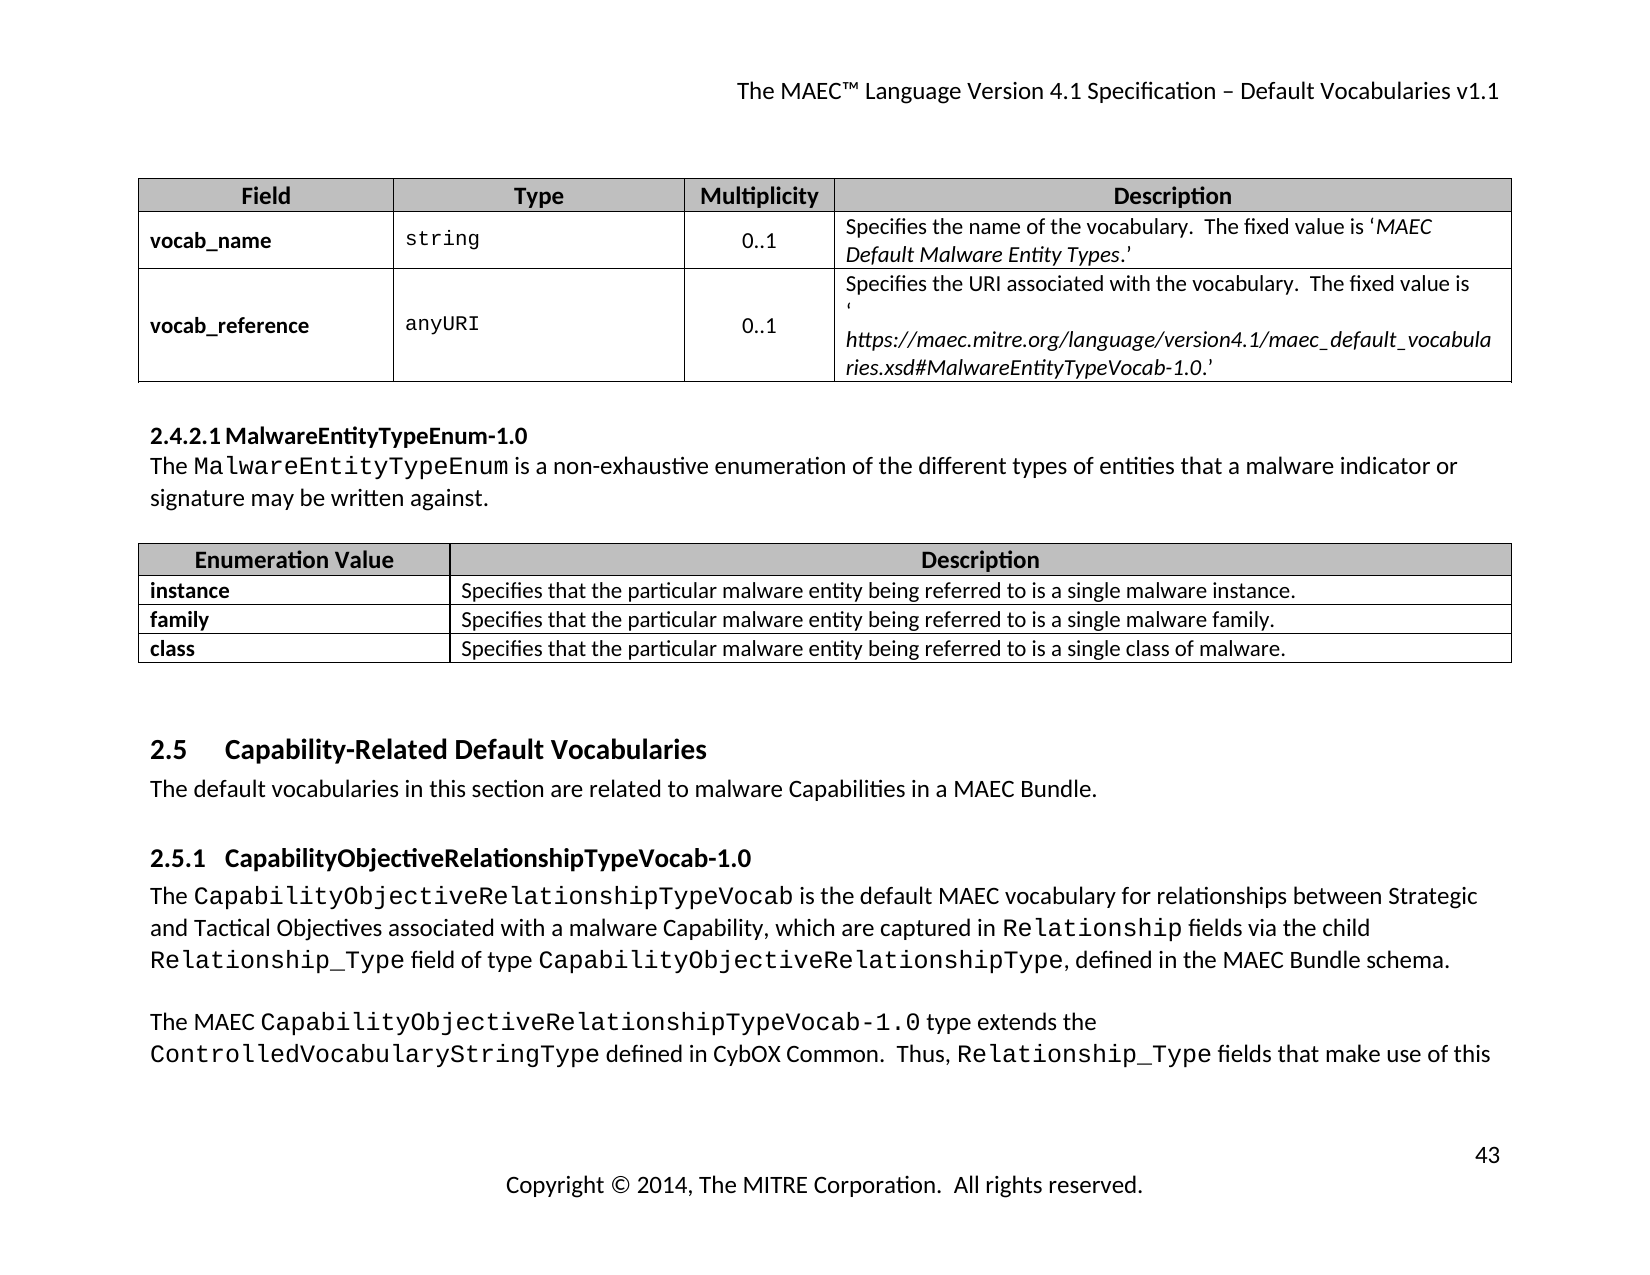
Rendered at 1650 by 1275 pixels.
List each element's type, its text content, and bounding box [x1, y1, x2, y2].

subtitle CapabilityObjectiveRelationshipTypeVocab-1.0 [150, 841, 1500, 874]
table_cell Specifies that the particular malware entity being referred to is a single malware instance. [451, 576, 1511, 604]
table_header Description [835, 179, 1511, 211]
table_cell Specifies that the particular malware entity being referred to is a single malware family. [451, 605, 1511, 633]
table_cell Specifies the name of the vocabulary. The fixed value is ‘MAEC Default Malware Entity Types.’ [835, 212, 1511, 268]
table_header Description [451, 544, 1511, 575]
table_cell 0..1 [685, 212, 834, 268]
table_header Type [394, 179, 684, 211]
text The CapabilityObjectiveRelationshipTypeVocab is the default MAEC vocabulary for relationships between Strategic and Tactical Objectives associated with a malware Capability, which are captured in Relationship fields via the child Relationship_Type field of type CapabilityObjectiveRelationshipType, defined in the MAEC Bundle schema. [150, 880, 1500, 976]
table_cell class [139, 634, 449, 662]
table_cell Specifies that the particular malware entity being referred to is a single class of malware. [451, 634, 1511, 662]
table_cell Specifies the URI associated with the vocabulary. The fixed value is ‘https://maec.mitre.org/language/version4.1/maec_default_vocabularies.xsd#MalwareEntityTypeVocab-1.0.’ [835, 269, 1511, 381]
table_cell vocab_name [139, 212, 393, 268]
table_header Enumeration Value [139, 544, 449, 575]
table_cell family [139, 605, 449, 633]
text The default vocabularies in this section are related to malware Capabilities in a MAEC Bundle. [150, 773, 1500, 803]
table_cell vocab_reference [139, 269, 393, 381]
subtitle Capability-Related Default Vocabularies [150, 731, 1500, 767]
table_cell 0..1 [685, 269, 834, 381]
text The MalwareEntityTypeEnum is a non-exhaustive enumeration of the different types of entities that a malware indicator or signature may be written against. [150, 450, 1500, 513]
table_header Field [139, 179, 393, 211]
table_cell string [394, 212, 684, 268]
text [150, 1006, 1500, 1069]
table_cell anyURI [394, 269, 684, 381]
table_header Multiplicity [685, 179, 834, 211]
table_cell instance [139, 576, 449, 604]
subtitle MalwareEntityTypeEnum-1.0 [150, 420, 1500, 450]
